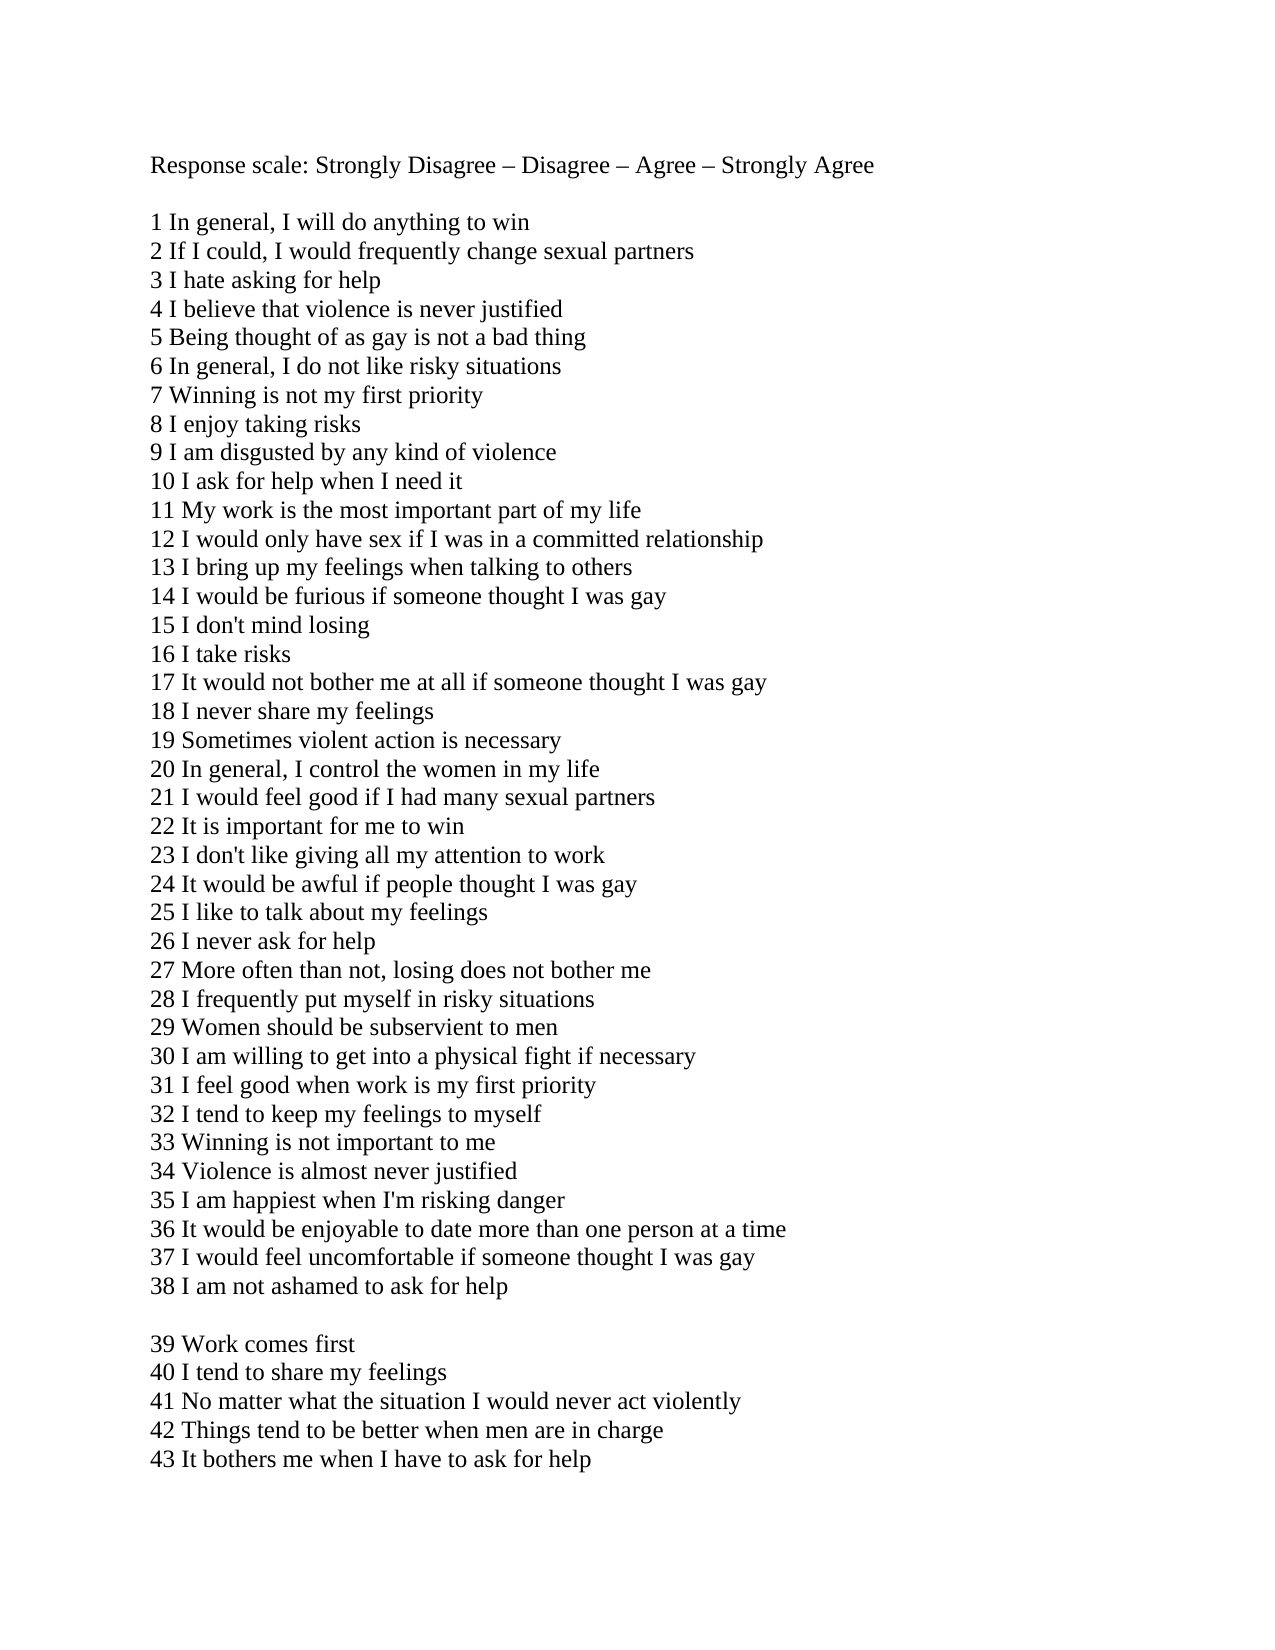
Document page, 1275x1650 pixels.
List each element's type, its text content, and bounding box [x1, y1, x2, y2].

text 1 In general, I will do anything to win [150, 207, 1125, 236]
text 5 Being thought of as gay is not a bad thing [150, 322, 1125, 351]
text 12 I would only have sex if I was in a committed relationship [150, 524, 1125, 552]
text 16 I take risks [150, 639, 1125, 667]
text 14 I would be furious if someone thought I was gay [150, 581, 1125, 610]
text 38 I am not ashamed to ask for help [150, 1271, 1125, 1300]
text 41 No matter what the situation I would never act violently [150, 1386, 1125, 1415]
text 28 I frequently put myself in risky situations [150, 984, 1125, 1012]
text Response scale: Strongly Disagree – Disagree – Agree – Strongly Agree [150, 150, 1125, 179]
text 22 It is important for me to win [150, 811, 1125, 840]
text 29 Women should be subservient to men [150, 1012, 1125, 1041]
text 20 In general, I control the women in my life [150, 754, 1125, 782]
text 33 Winning is not important to me [150, 1127, 1125, 1156]
text 7 Winning is not my first priority [150, 380, 1125, 409]
text 25 I like to talk about my feelings [150, 897, 1125, 926]
text 43 It bothers me when I have to ask for help [150, 1444, 1125, 1472]
text 30 I am willing to get into a physical fight if necessary [150, 1041, 1125, 1070]
text 8 I enjoy taking risks [150, 409, 1125, 437]
text 11 My work is the most important part of my life [150, 495, 1125, 524]
text 13 I bring up my feelings when talking to others [150, 552, 1125, 581]
text 15 I don't mind losing [150, 610, 1125, 639]
text 4 I believe that violence is never justified [150, 294, 1125, 322]
text 19 Sometimes violent action is necessary [150, 725, 1125, 754]
text 36 It would be enjoyable to date more than one person at a time [150, 1214, 1125, 1242]
text 26 I never ask for help [150, 926, 1125, 955]
text 34 Violence is almost never justified [150, 1156, 1125, 1185]
text 9 I am disgusted by any kind of violence [150, 437, 1125, 466]
text 6 In general, I do not like risky situations [150, 351, 1125, 380]
text 17 It would not bother me at all if someone thought I was gay [150, 667, 1125, 696]
text 23 I don't like giving all my attention to work [150, 840, 1125, 869]
text 10 I ask for help when I need it [150, 466, 1125, 495]
text 40 I tend to share my feelings [150, 1357, 1125, 1386]
text 24 It would be awful if people thought I was gay [150, 869, 1125, 897]
text 2 If I could, I would frequently change sexual partners [150, 236, 1125, 265]
text 3 I hate asking for help [150, 265, 1125, 294]
text 21 I would feel good if I had many sexual partners [150, 782, 1125, 811]
text 27 More often than not, losing does not bother me [150, 955, 1125, 984]
text 39 Work comes first [150, 1329, 1125, 1357]
text 18 I never share my feelings [150, 696, 1125, 725]
text 32 I tend to keep my feelings to myself [150, 1099, 1125, 1127]
text 37 I would feel uncomfortable if someone thought I was gay [150, 1242, 1125, 1271]
text 35 I am happiest when I'm risking danger [150, 1185, 1125, 1214]
text 42 Things tend to be better when men are in charge [150, 1415, 1125, 1444]
text 31 I feel good when work is my first priority [150, 1070, 1125, 1099]
